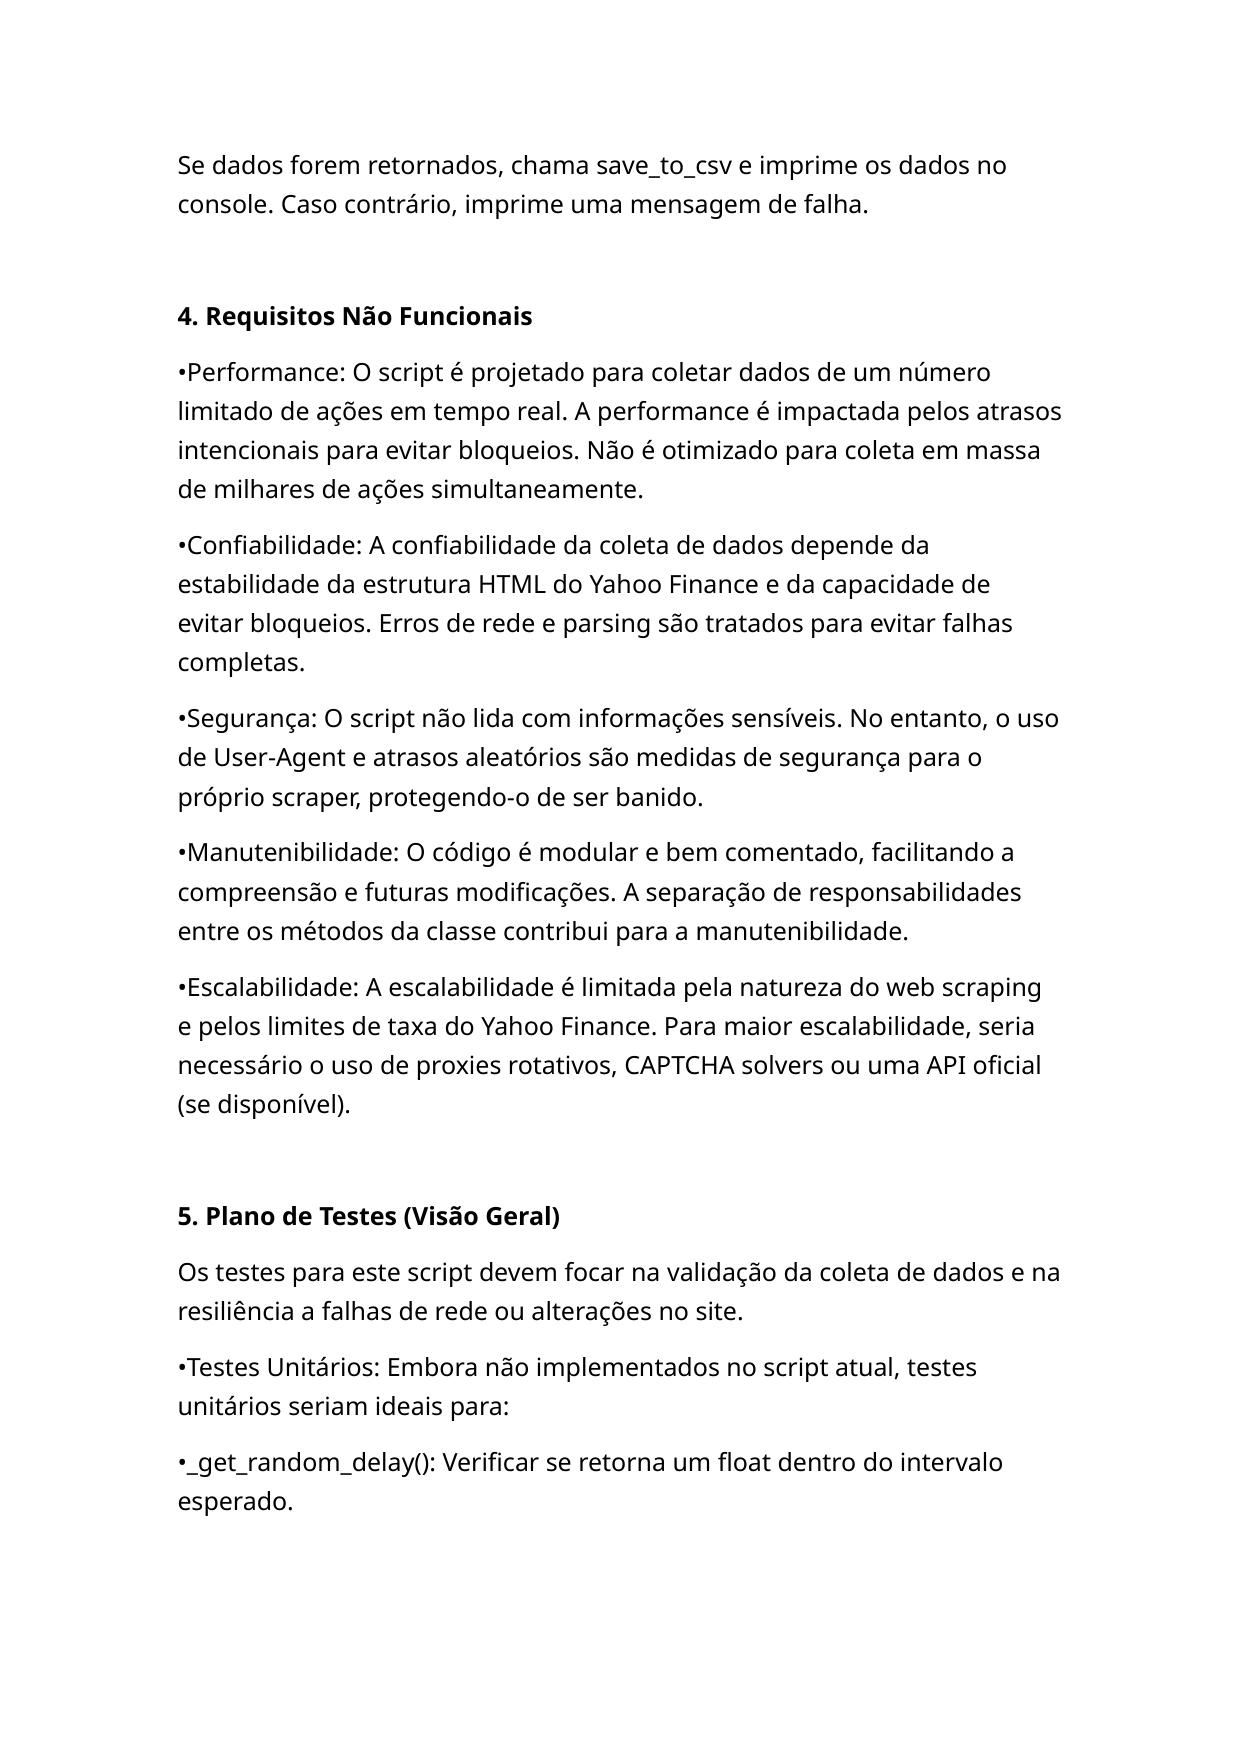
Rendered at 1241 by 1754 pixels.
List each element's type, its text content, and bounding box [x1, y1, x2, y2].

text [177, 148, 1063, 221]
text •Escalabilidade: A escalabilidade é limitada pela natureza do web scraping e pelos limites de taxa do Yahoo Finance. Para maior escalabilidade, seria necessário o uso de proxies rotativos, CAPTCHA solvers ou uma API oficial (se disponível). [177, 969, 1063, 1121]
text •_get_random_delay(): Verificar se retorna um float dentro do intervalo esperado. [177, 1444, 1063, 1517]
text •Segurança: O script não lida com informações sensíveis. No entanto, o uso de User-Agent e atrasos aleatórios são medidas de segurança para o próprio scraper, protegendo-o de ser banido. [177, 701, 1063, 813]
text 5. Plano de Testes (Visão Geral) [177, 1198, 1063, 1232]
text •Testes Unitários: Embora não implementados no script atual, testes unitários seriam ideais para: [177, 1349, 1063, 1422]
text •Performance: O script é projetado para coletar dados de um número limitado de ações em tempo real. A performance é impactada pelos atrasos intencionais para evitar bloqueios. Não é otimizado para coleta em massa de milhares de ações simultaneamente. [177, 354, 1063, 506]
text Os testes para este script devem focar na validação da coleta de dados e na resiliência a falhas de rede ou alterações no site. [177, 1254, 1063, 1327]
text •Manutenibilidade: O código é modular e bem comentado, facilitando a compreensão e futuras modificações. A separação de responsabilidades entre os métodos da classe contribui para a manutenibilidade. [177, 835, 1063, 947]
text •Confiabilidade: A confiabilidade da coleta de dados depende da estabilidade da estrutura HTML do Yahoo Finance e da capacidade de evitar bloqueios. Erros de rede e parsing são tratados para evitar falhas completas. [177, 528, 1063, 679]
text 4. Requisitos Não Funcionais [177, 298, 1063, 332]
